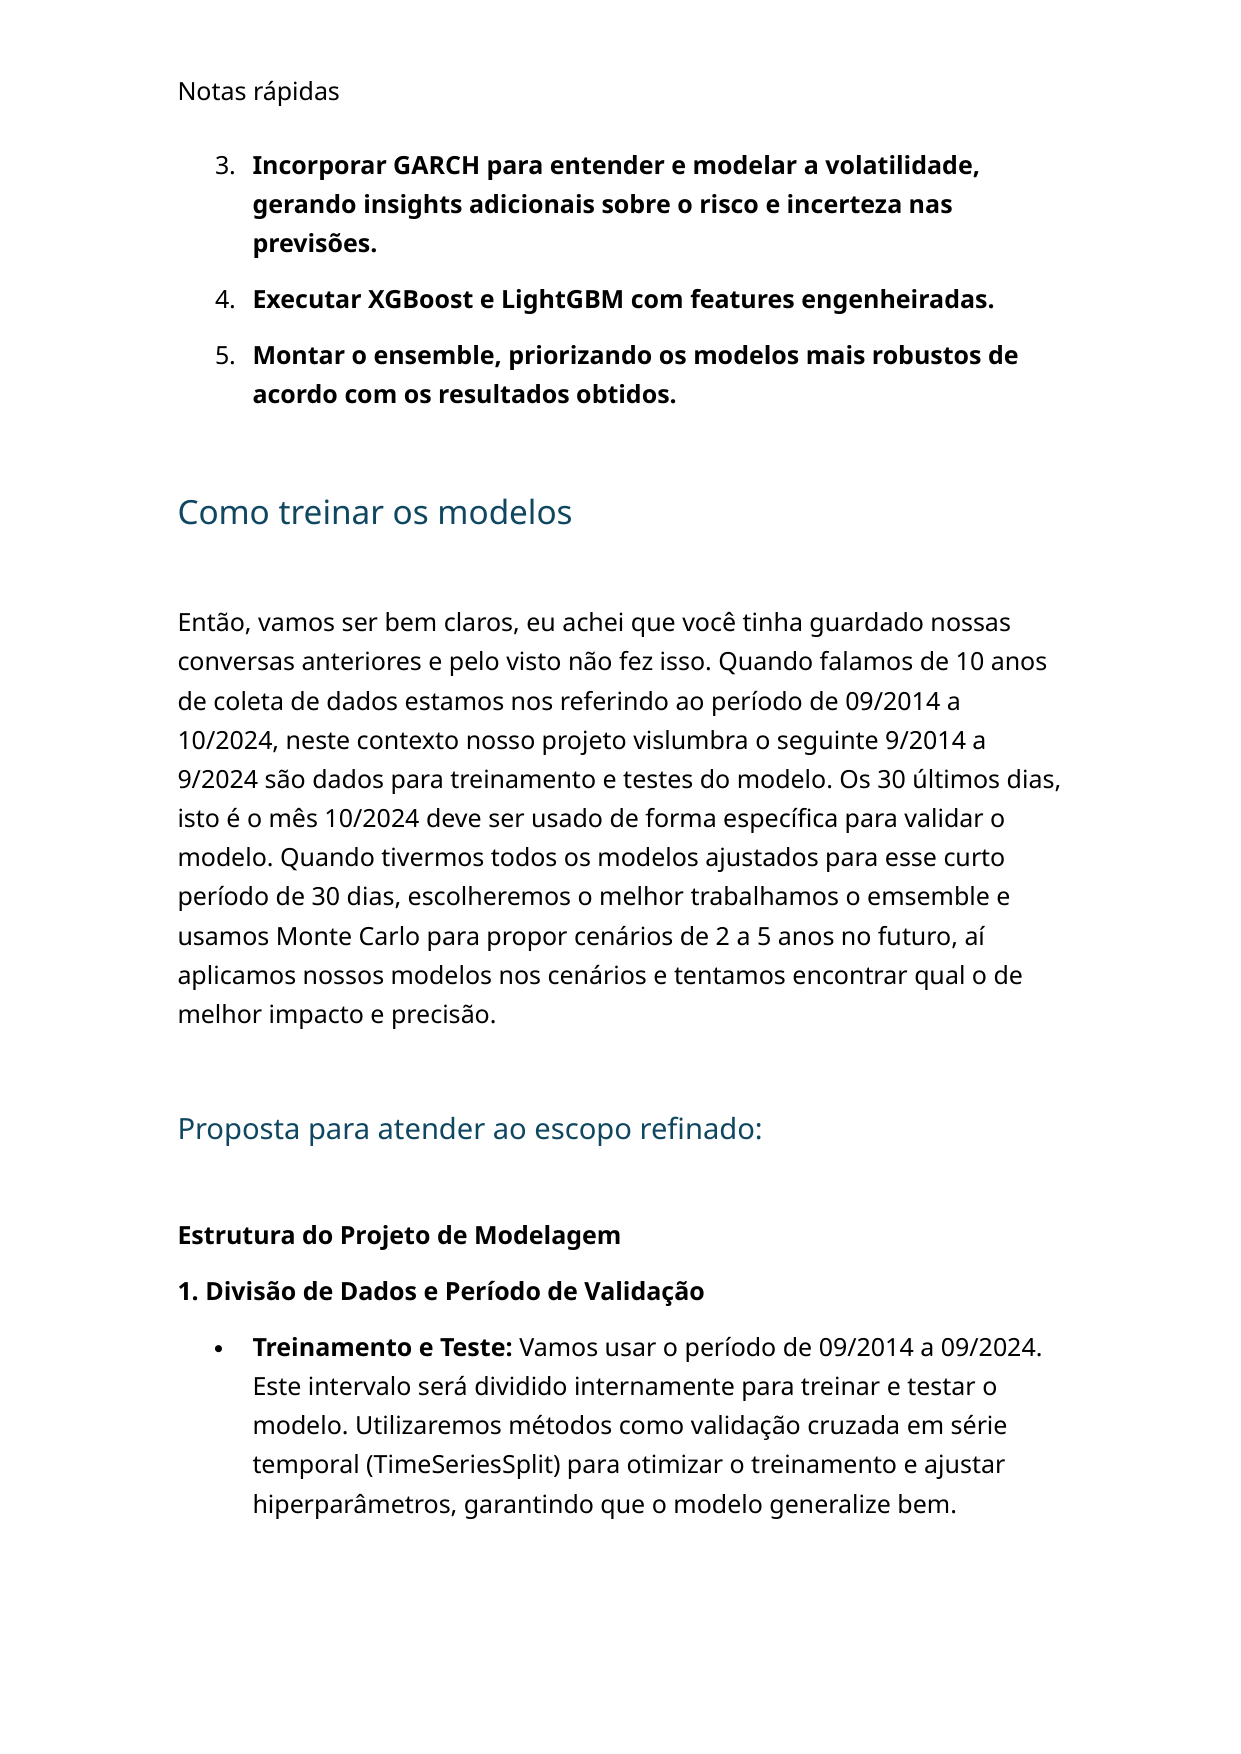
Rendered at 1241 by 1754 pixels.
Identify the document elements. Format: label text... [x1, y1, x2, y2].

text Então, vamos ser bem claros, eu achei que você tinha guardado nossas conversas anteriores e pelo visto não fez isso. Quando falamos de 10 anos de coleta de dados estamos nos referindo ao período de 09/2014 a 10/2024, neste contexto nosso projeto vislumbra o seguinte 9/2014 a 9/2024 são dados para treinamento e testes do modelo. Os 30 últimos dias, isto é o mês 10/2024 deve ser usado de forma específica para validar o modelo. Quando tivermos todos os modelos ajustados para esse curto período de 30 dias, escolheremos o melhor trabalhamos o emsemble e usamos Monte Carlo para propor cenários de 2 a 5 anos no futuro, aí aplicamos nossos modelos nos cenários e tentamos encontrar qual o de melhor impacto e precisão. [177, 605, 1063, 1031]
subtitle Proposta para atender ao escopo refinado: [177, 1108, 1063, 1148]
list Incorporar GARCH para entender e modelar a volatilidade, gerando insights adicionais sobre o risco e incerteza nas previsões. [215, 148, 1063, 260]
subtitle Como treinar os modelos [177, 488, 1063, 534]
list Treinamento e Teste: Vamos usar o período de 09/2014 a 09/2024. Este intervalo será dividido internamente para treinar e testar o modelo. Utilizaremos métodos como validação cruzada em série temporal (TimeSeriesSplit) para otimizar o treinamento e ajustar hiperparâmetros, garantindo que o modelo generalize bem. [215, 1329, 1063, 1520]
text 1. Divisão de Dados e Período de Validação [177, 1274, 1063, 1308]
text Estrutura do Projeto de Modelagem [177, 1218, 1063, 1252]
list Executar XGBoost e LightGBM com features engenheiradas. [215, 282, 1063, 316]
list Montar o ensemble, priorizando os modelos mais robustos de acordo com os resultados obtidos. [215, 338, 1063, 411]
